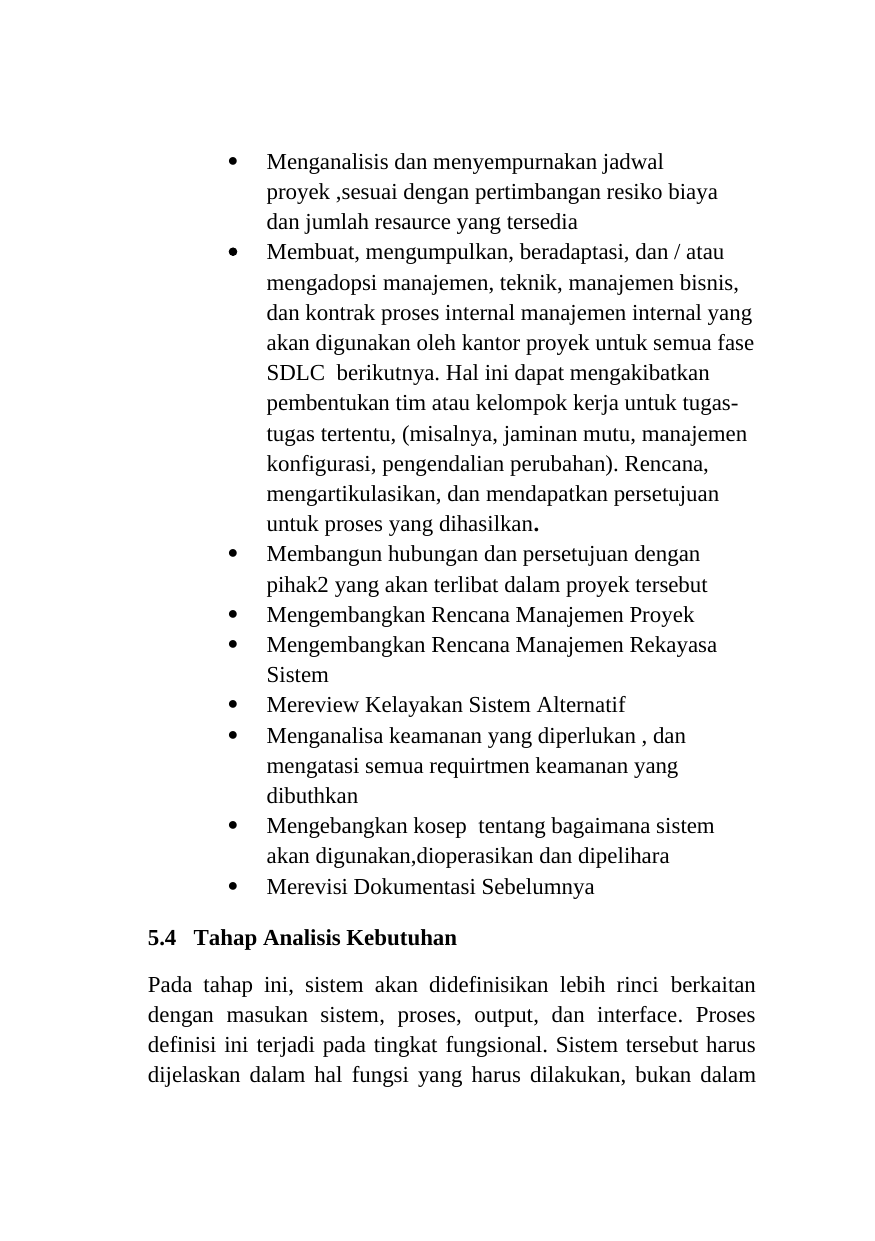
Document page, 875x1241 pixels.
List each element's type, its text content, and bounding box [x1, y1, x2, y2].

list Membangun hubungan dan persetujuan dengan pihak2 yang akan terlibat dalam proyek tersebut [229, 540, 756, 597]
list Mengembangkan Rencana Manajemen Proyek [229, 601, 756, 627]
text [148, 971, 756, 1088]
list Membuat, mengumpulkan, beradaptasi, dan / atau mengadopsi manajemen, teknik, manajemen bisnis, dan kontrak proses internal manajemen internal yang akan digunakan oleh kantor proyek untuk semua fase SDLC berikutnya. Hal ini dapat mengakibatkan pembentukan tim atau kelompok kerja untuk tugas-tugas tertentu, (misalnya, jaminan mutu, manajemen konfigurasi, pengendalian perubahan). Rencana, mengartikulasikan, dan mendapatkan persetujuan untuk proses yang dihasilkan. [229, 238, 756, 537]
list Mereview Kelayakan Sistem Alternatif [229, 691, 756, 718]
list Menganalisis dan menyempurnakan jadwal proyek ,sesuai dengan pertimbangan resiko biaya dan jumlah resaurce yang tersedia [229, 148, 756, 234]
list Mengebangkan kosep tentang bagaimana sistem akan digunakan,dioperasikan dan dipelihara [229, 812, 756, 869]
list Merevisi Dokumentasi Sebelumnya [229, 873, 756, 899]
list Mengembangkan Rencana Manajemen Rekayasa Sistem [229, 631, 756, 688]
text 5.4 Tahap Analisis Kebutuhan [148, 924, 756, 950]
list Menganalisa keamanan yang diperlukan , dan mengatasi semua requirtmen keamanan yang dibuthkan [229, 722, 756, 808]
